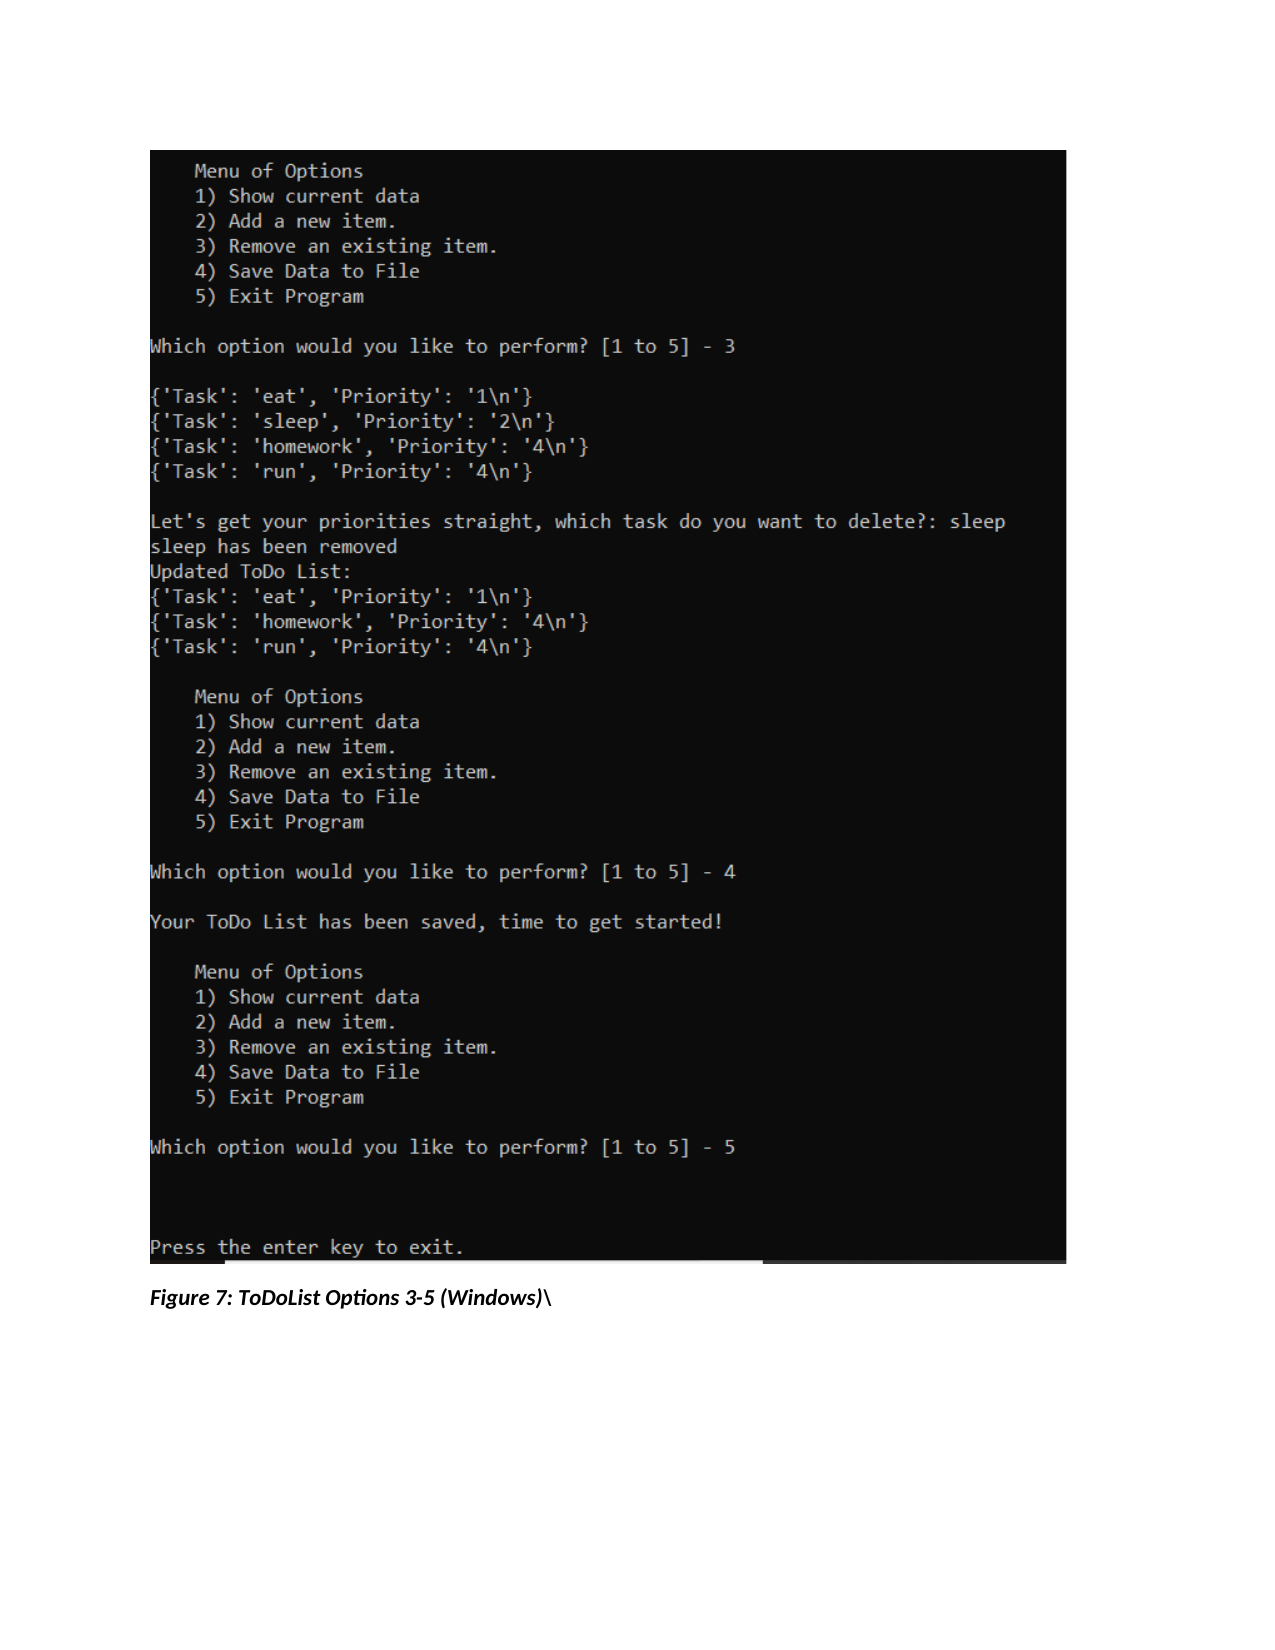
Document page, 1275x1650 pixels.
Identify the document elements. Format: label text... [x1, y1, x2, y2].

picture [150, 150, 1067, 1264]
text Figure 7: ToDoList Options 3-5 (Windows)\ [150, 1283, 1125, 1311]
